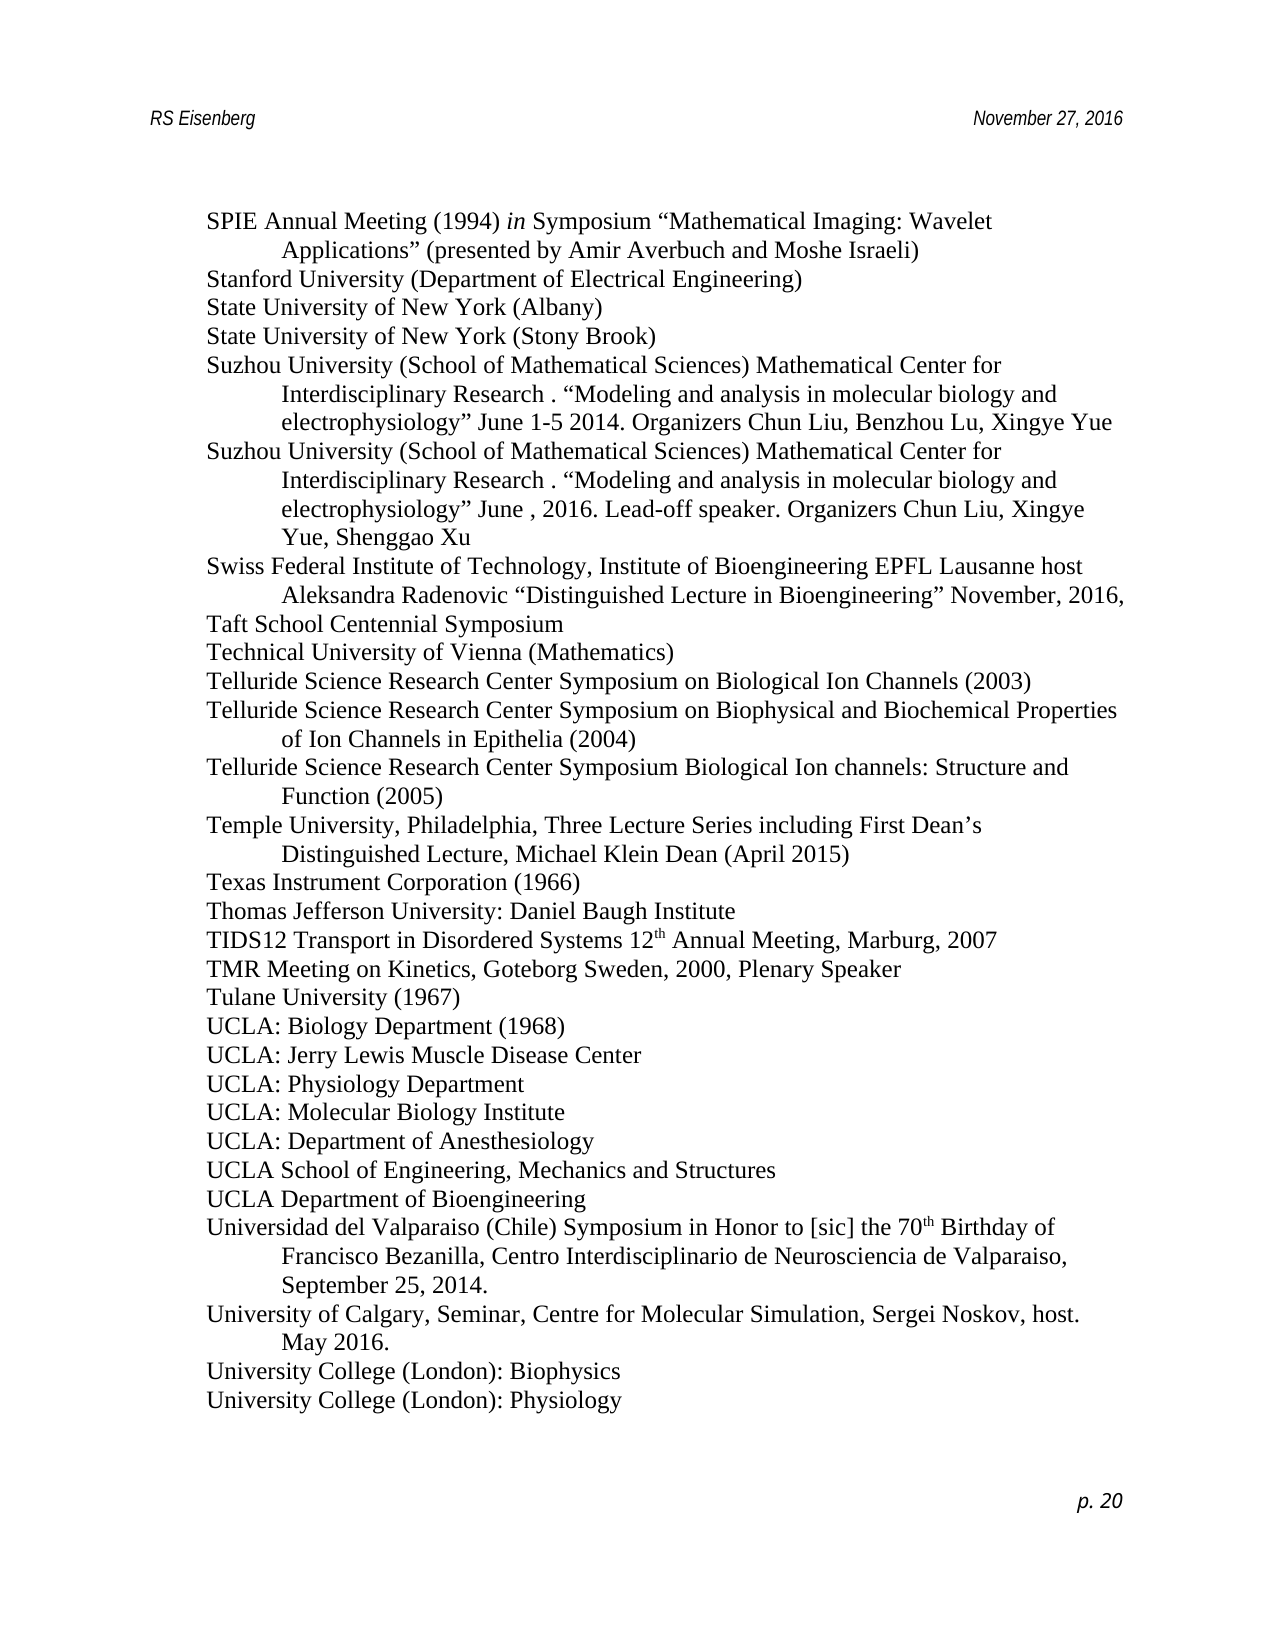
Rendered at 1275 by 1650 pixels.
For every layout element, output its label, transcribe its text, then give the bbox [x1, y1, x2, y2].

text State University of New York (Stony Brook) [206, 321, 1125, 350]
text Telluride Science Research Center Symposium Biological Ion channels: Structure and Function (2005) [206, 752, 1125, 810]
text UCLA: Biology Department (1968) [206, 1011, 1125, 1040]
text University College (London): Physiology [206, 1385, 1125, 1414]
text Texas Instrument Corporation (1966) [206, 867, 1125, 896]
text TIDS12 Transport in Disordered Systems 12th Annual Meeting, Marburg, 2007 [206, 925, 1125, 954]
text Stanford University (Department of Electrical Engineering) [206, 264, 1125, 292]
text UCLA: Physiology Department [206, 1069, 1125, 1097]
text Taft School Centennial Symposium [206, 609, 1125, 637]
text Suzhou University (School of Mathematical Sciences) Mathematical Center for Interdisciplinary Research . “Modeling and analysis in molecular biology and electrophysiology” June , 2016. Lead-off speaker. Organizers Chun Liu, Xingye Yue, Shenggao Xu [206, 436, 1125, 551]
text Thomas Jefferson University: Daniel Baugh Institute [206, 896, 1125, 925]
text Technical University of Vienna (Mathematics) [206, 637, 1125, 666]
text UCLA: Jerry Lewis Muscle Disease Center [206, 1040, 1125, 1069]
text State University of New York (Albany) [206, 292, 1125, 321]
text UCLA: Department of Anesthesiology [206, 1126, 1125, 1155]
text Temple University, Philadelphia, Three Lecture Series including First Dean’s Distinguished Lecture, Michael Klein Dean (April 2015) [206, 810, 1125, 867]
text Universidad del Valparaiso (Chile) Symposium in Honor to [sic] the 70th Birthday of Francisco Bezanilla, Centro Interdisciplinario de Neurosciencia de Valparaiso, September 25, 2014. [206, 1212, 1125, 1299]
text Telluride Science Research Center Symposium on Biological Ion Channels (2003) [206, 666, 1125, 695]
text University of Calgary, Seminar, Centre for Molecular Simulation, Sergei Noskov, host. May 2016. [206, 1299, 1125, 1356]
text Telluride Science Research Center Symposium on Biophysical and Biochemical Properties of Ion Channels in Epithelia (2004) [206, 695, 1125, 752]
text UCLA Department of Bioengineering [206, 1184, 1125, 1212]
text Suzhou University (School of Mathematical Sciences) Mathematical Center for Interdisciplinary Research . “Modeling and analysis in molecular biology and electrophysiology” June 1-5 2014. Organizers Chun Liu, Benzhou Lu, Xingye Yue [206, 350, 1125, 436]
text Swiss Federal Institute of Technology, Institute of Bioengineering EPFL Lausanne host Aleksandra Radenovic “Distinguished Lecture in Bioengineering” November, 2016, [206, 551, 1125, 609]
text Tulane University (1967) [206, 982, 1125, 1011]
text UCLA: Molecular Biology Institute [206, 1097, 1125, 1126]
text TMR Meeting on Kinetics, Goteborg Sweden, 2000, Plenary Speaker [206, 954, 1125, 982]
text SPIE Annual Meeting (1994) in Symposium “Mathematical Imaging: Wavelet Applications” (presented by Amir Averbuch and Moshe Israeli) [206, 206, 1125, 264]
text University College (London): Biophysics [206, 1356, 1125, 1385]
text UCLA School of Engineering, Mechanics and Structures [206, 1155, 1125, 1184]
